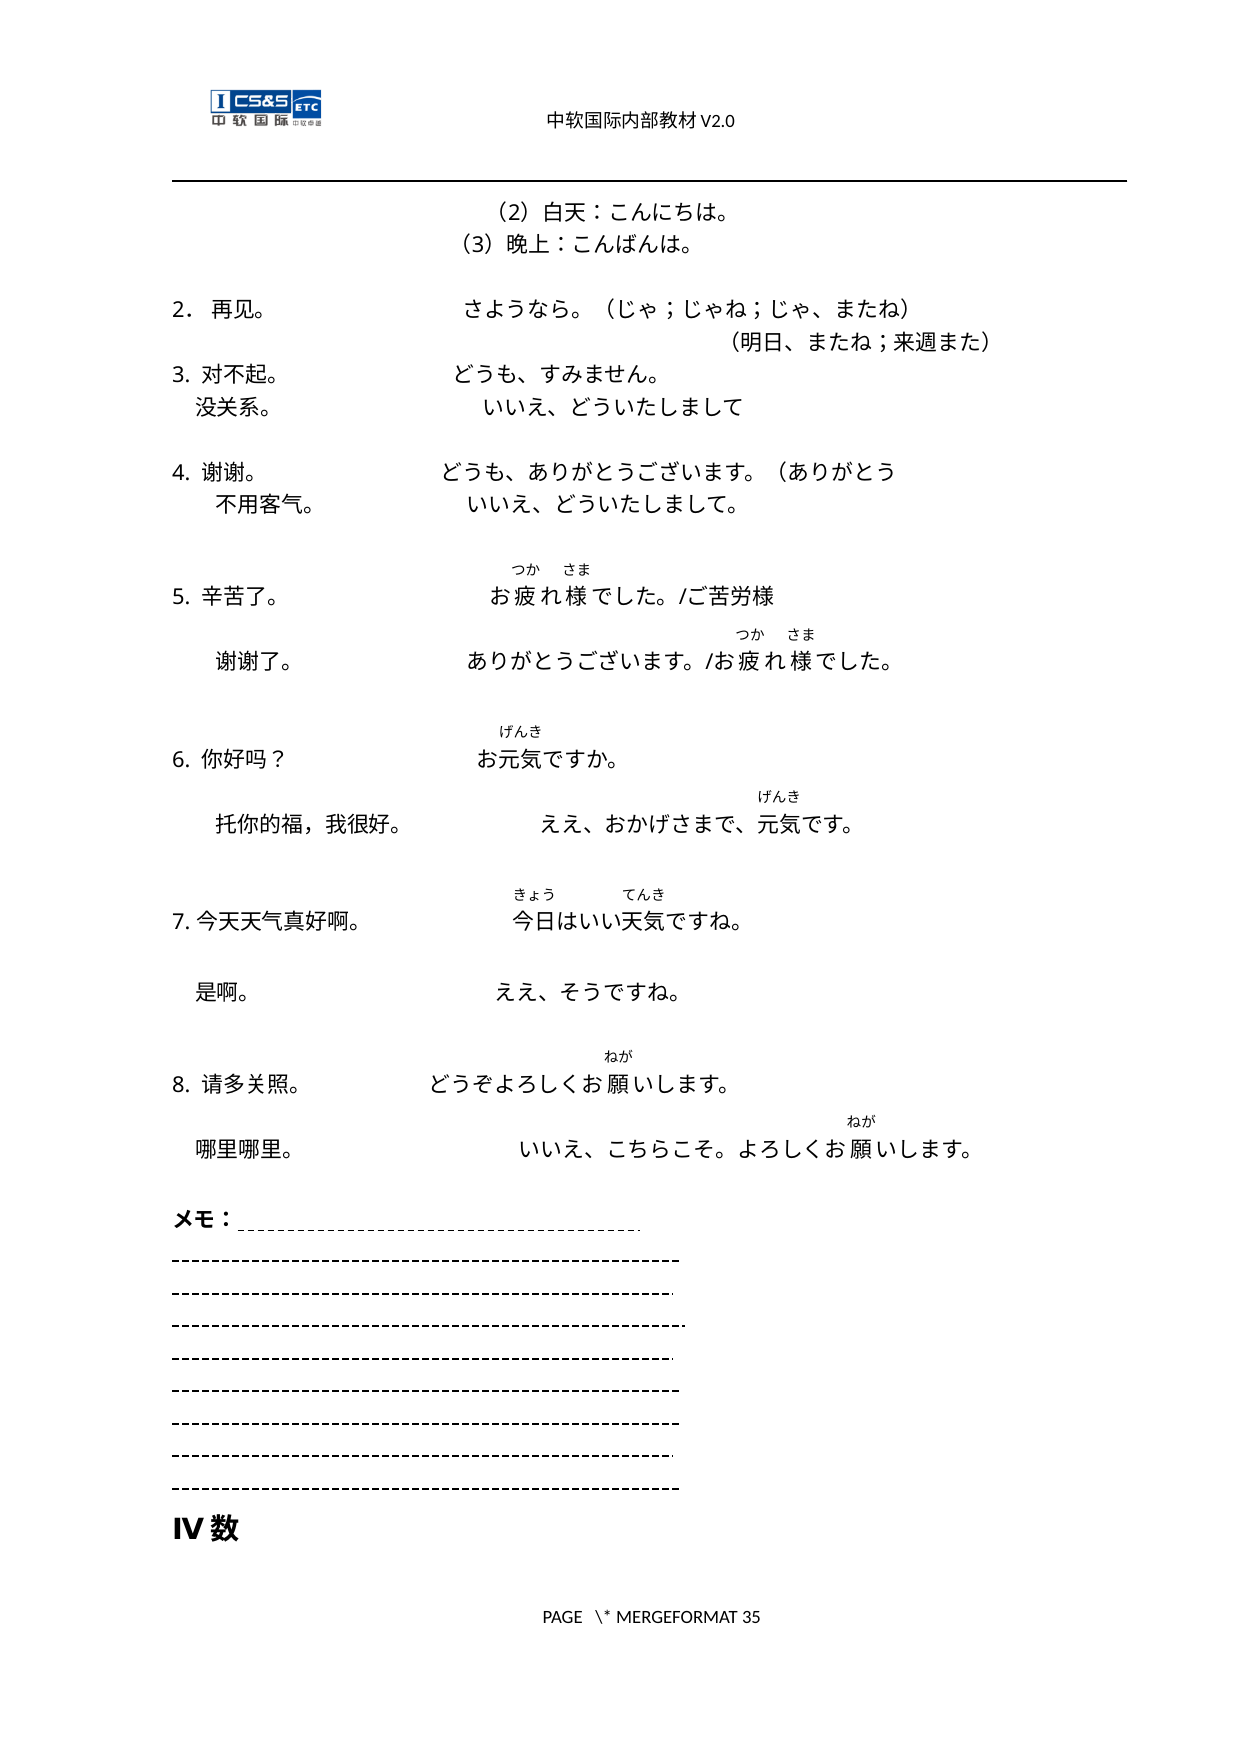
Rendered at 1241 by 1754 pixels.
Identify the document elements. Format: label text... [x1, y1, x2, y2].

text 哪里哪里。 いいえ、こちらこそ。よろしくおいします。 [172, 1104, 1127, 1169]
text 4. 谢谢。 どうも、ありがとうございます。（ありがとう [172, 454, 1127, 487]
text （明日、またね；来週また） [172, 324, 1127, 357]
text 托你的福，我很好。 ええ、おかげさまで、です。 [172, 779, 1127, 844]
text 是啊。 ええ、そうですね。 [172, 974, 1127, 1007]
text Ⅳ数 [172, 1494, 1127, 1559]
text 7. 今天天气真好啊。 はいいですね。 [172, 877, 1127, 942]
picture [209, 88, 322, 127]
text （3）晚上：こんばんは。 [172, 227, 1127, 259]
text （2）白天：こんにちは。 [172, 194, 1127, 227]
text 8. 请多关照。 どうぞよろしくおいします。 [172, 1039, 1127, 1104]
text 没关系。 いいえ、どういたしまして [172, 389, 1127, 422]
text 5. 辛苦了。 おれでした。/ご苦労様 [172, 552, 1127, 617]
text 3. 对不起。 どうも、すみません。 [172, 357, 1127, 389]
text 6. 你好吗？ おですか。 [172, 714, 1127, 779]
text 谢谢了。 ありがとうございます。/おれでした。 [172, 617, 1127, 682]
text 2． 再见。 さようなら。（じゃ；じゃね；じゃ、またね） [172, 292, 1127, 324]
text メモ： [172, 1202, 1127, 1234]
text 不用客气。 いいえ、どういたしまして。 [172, 487, 1127, 519]
